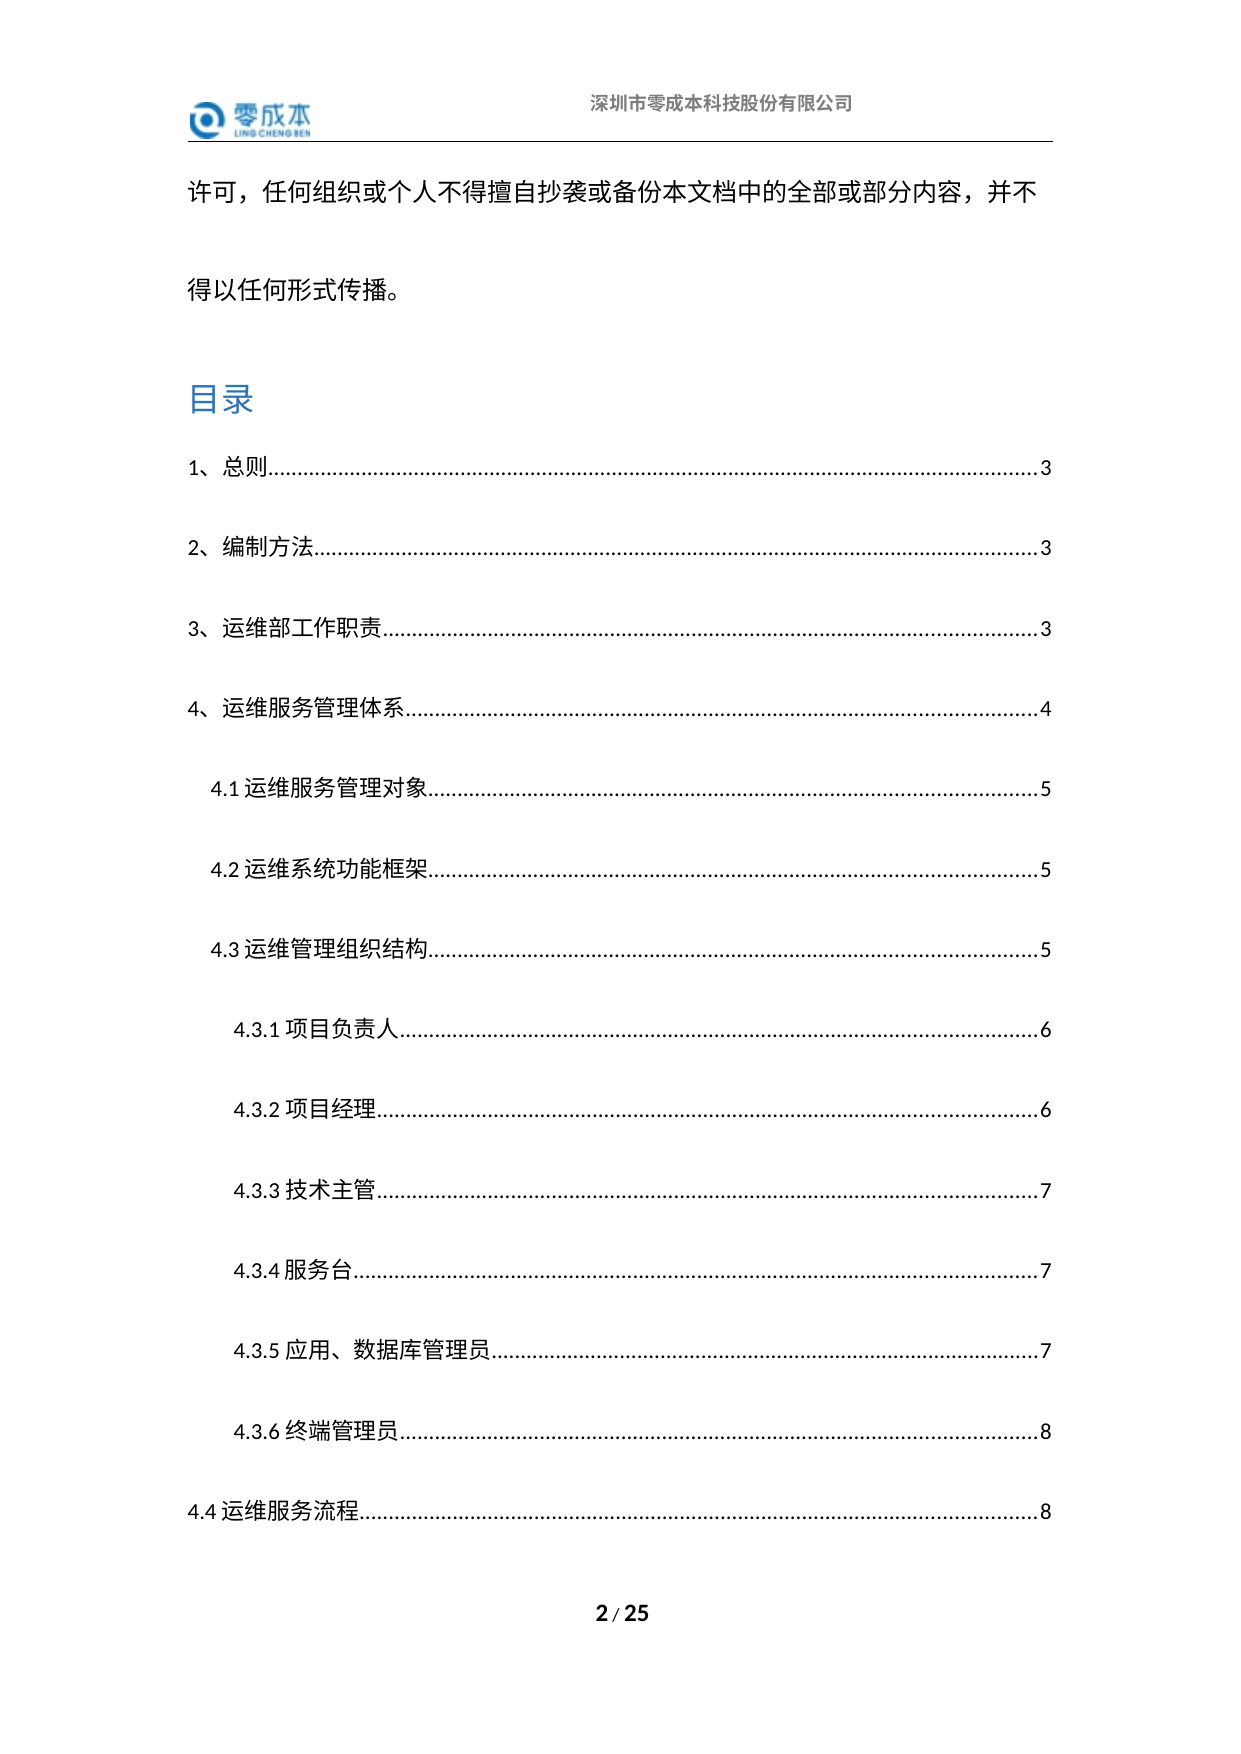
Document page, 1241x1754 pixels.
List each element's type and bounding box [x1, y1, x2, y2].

text [187, 158, 1053, 321]
picture [189, 102, 310, 139]
